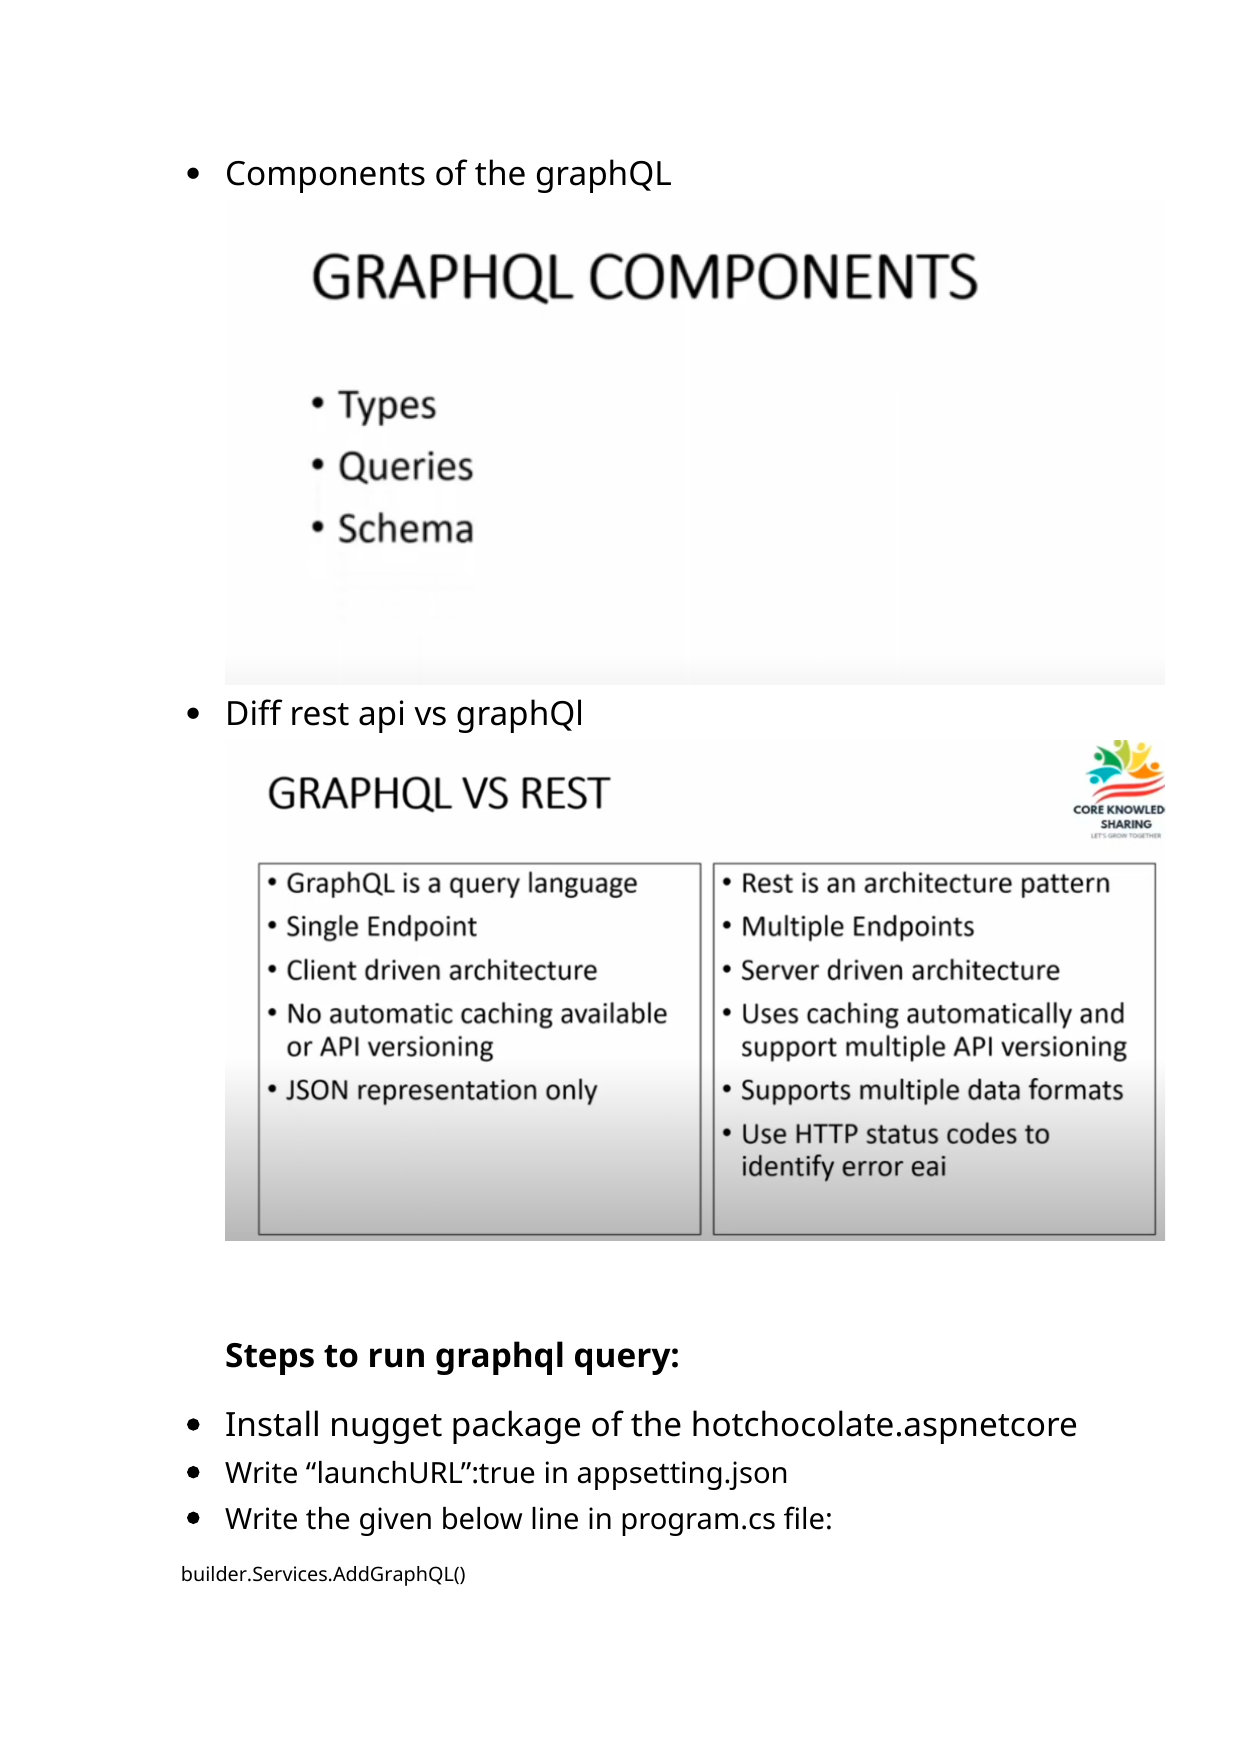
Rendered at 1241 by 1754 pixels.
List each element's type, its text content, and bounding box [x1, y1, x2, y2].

picture [225, 200, 1166, 685]
text builder.Services.AddGraphQL() [150, 1561, 1090, 1588]
picture [225, 740, 1166, 1241]
text Steps to run graphql query: [225, 1332, 1090, 1377]
list Write “launchURL”:true in appsetting.json [187, 1453, 1090, 1492]
list Write the given below line in program.cs file: [187, 1498, 1090, 1538]
list Install nugget package of the hotchocolate.aspnetcore [187, 1401, 1090, 1446]
